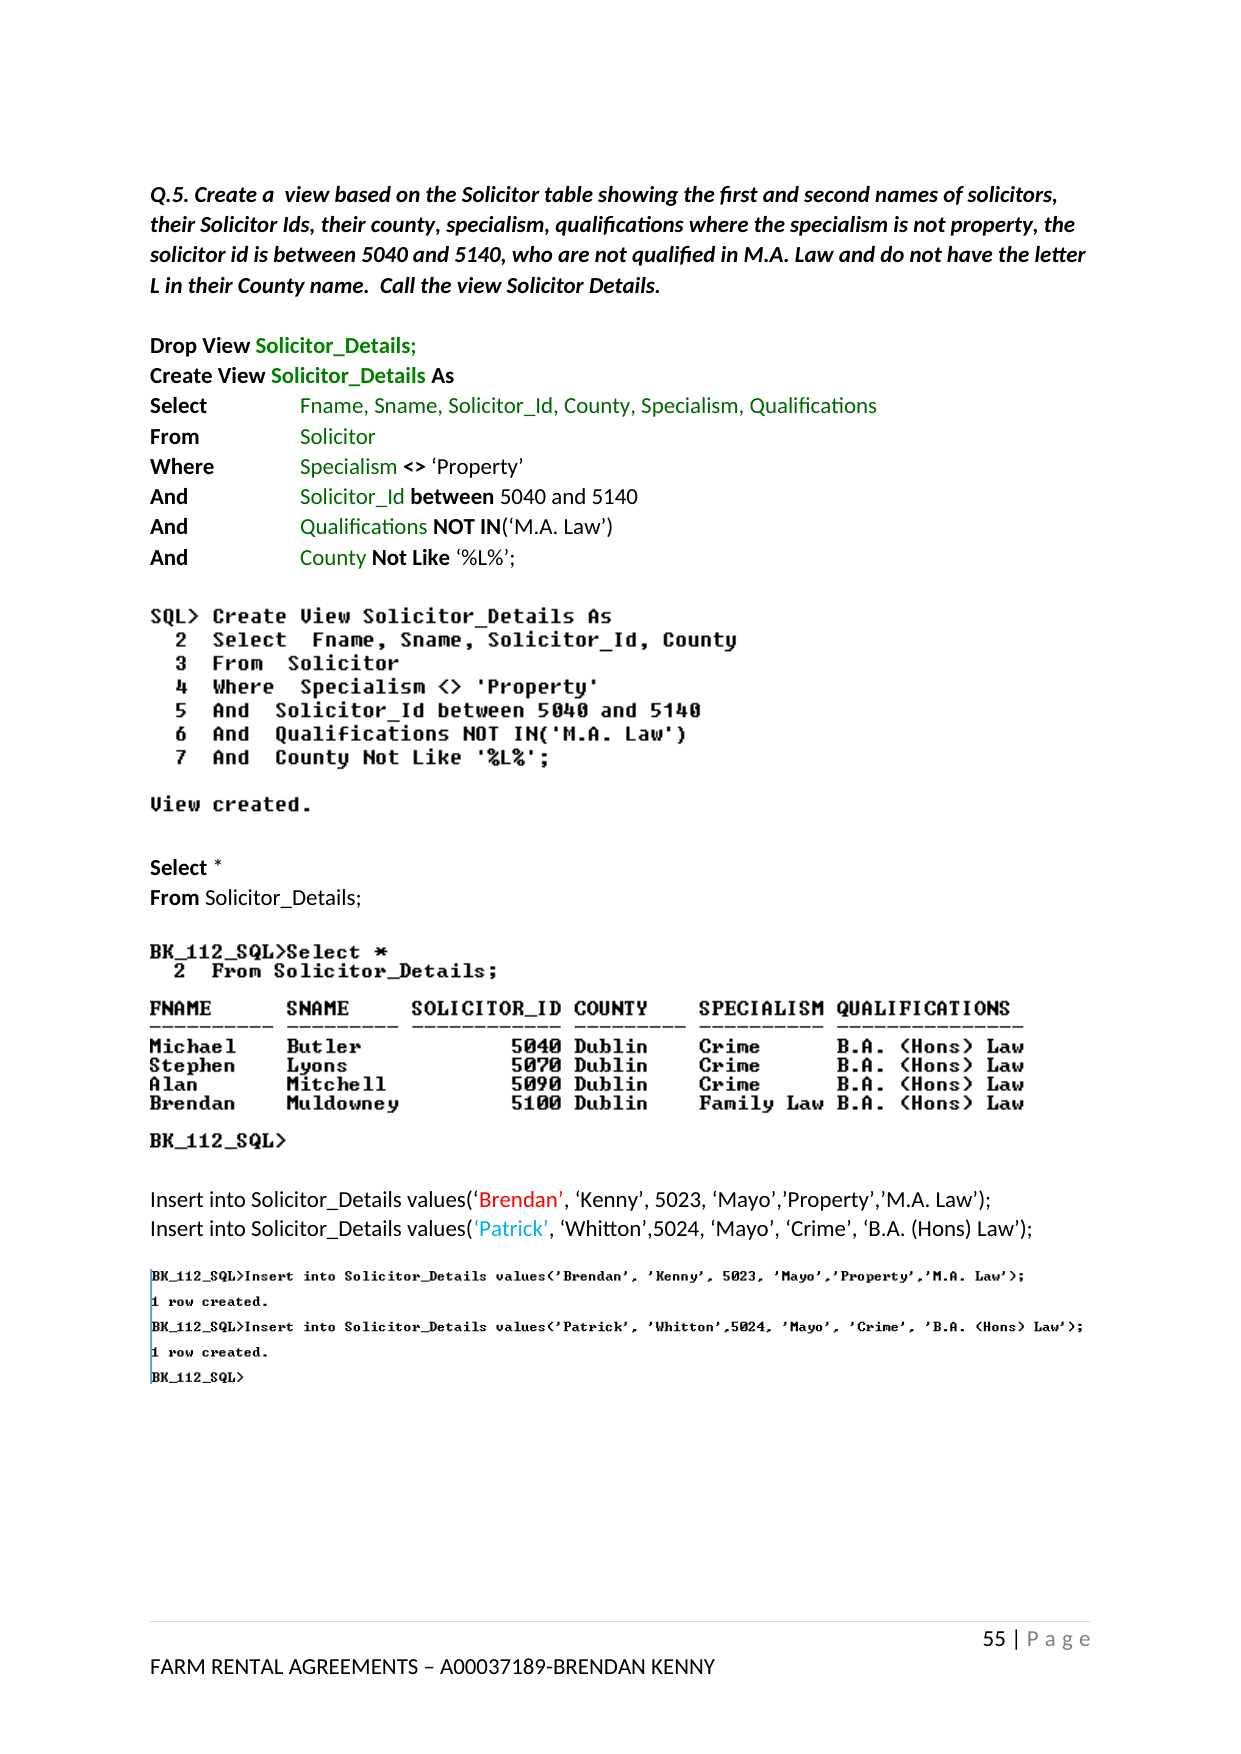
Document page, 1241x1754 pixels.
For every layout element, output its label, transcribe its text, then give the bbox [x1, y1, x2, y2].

text Create View Solicitor_Details As [150, 361, 1090, 389]
text Select Fname, Sname, Solicitor_Id, County, Specialism, Qualifications [150, 392, 1090, 420]
text And Solicitor_Id between 5040 and 5140 [150, 482, 1090, 510]
text And County Not Like ‘%L%’; [150, 543, 1090, 571]
picture [150, 943, 1061, 1154]
picture [150, 1269, 1091, 1384]
text Insert into Solicitor_Details values(‘Brendan’, ‘Kenny’, 5023, ‘Mayo’,’Property’,’M.A. Law’); [150, 1186, 1090, 1214]
text And Qualifications NOT IN(‘M.A. Law’) [150, 512, 1090, 541]
text From Solicitor [150, 422, 1090, 450]
text Insert into Solicitor_Details values(‘Patrick’, ‘Whitton’,5024, ‘Mayo’, ‘Crime’, ‘B.A. (Hons) Law’); [150, 1214, 1090, 1242]
text Drop View Solicitor_Details; [150, 331, 1090, 359]
text Q.5. Create a view based on the Solicitor table showing the first and second names of solicitors, their Solicitor Ids, their county, specialism, qualifications where the specialism is not property, the solicitor id is between 5040 and 5140, who are not qualified in M.A. Law and do not have the letter L in their County name. Call the view Solicitor Details. [150, 180, 1090, 299]
text Select * [150, 853, 1090, 881]
text From Solicitor_Details; [150, 883, 1090, 911]
text Where Specialism <> ‘Property’ [150, 452, 1090, 480]
picture [150, 603, 747, 835]
